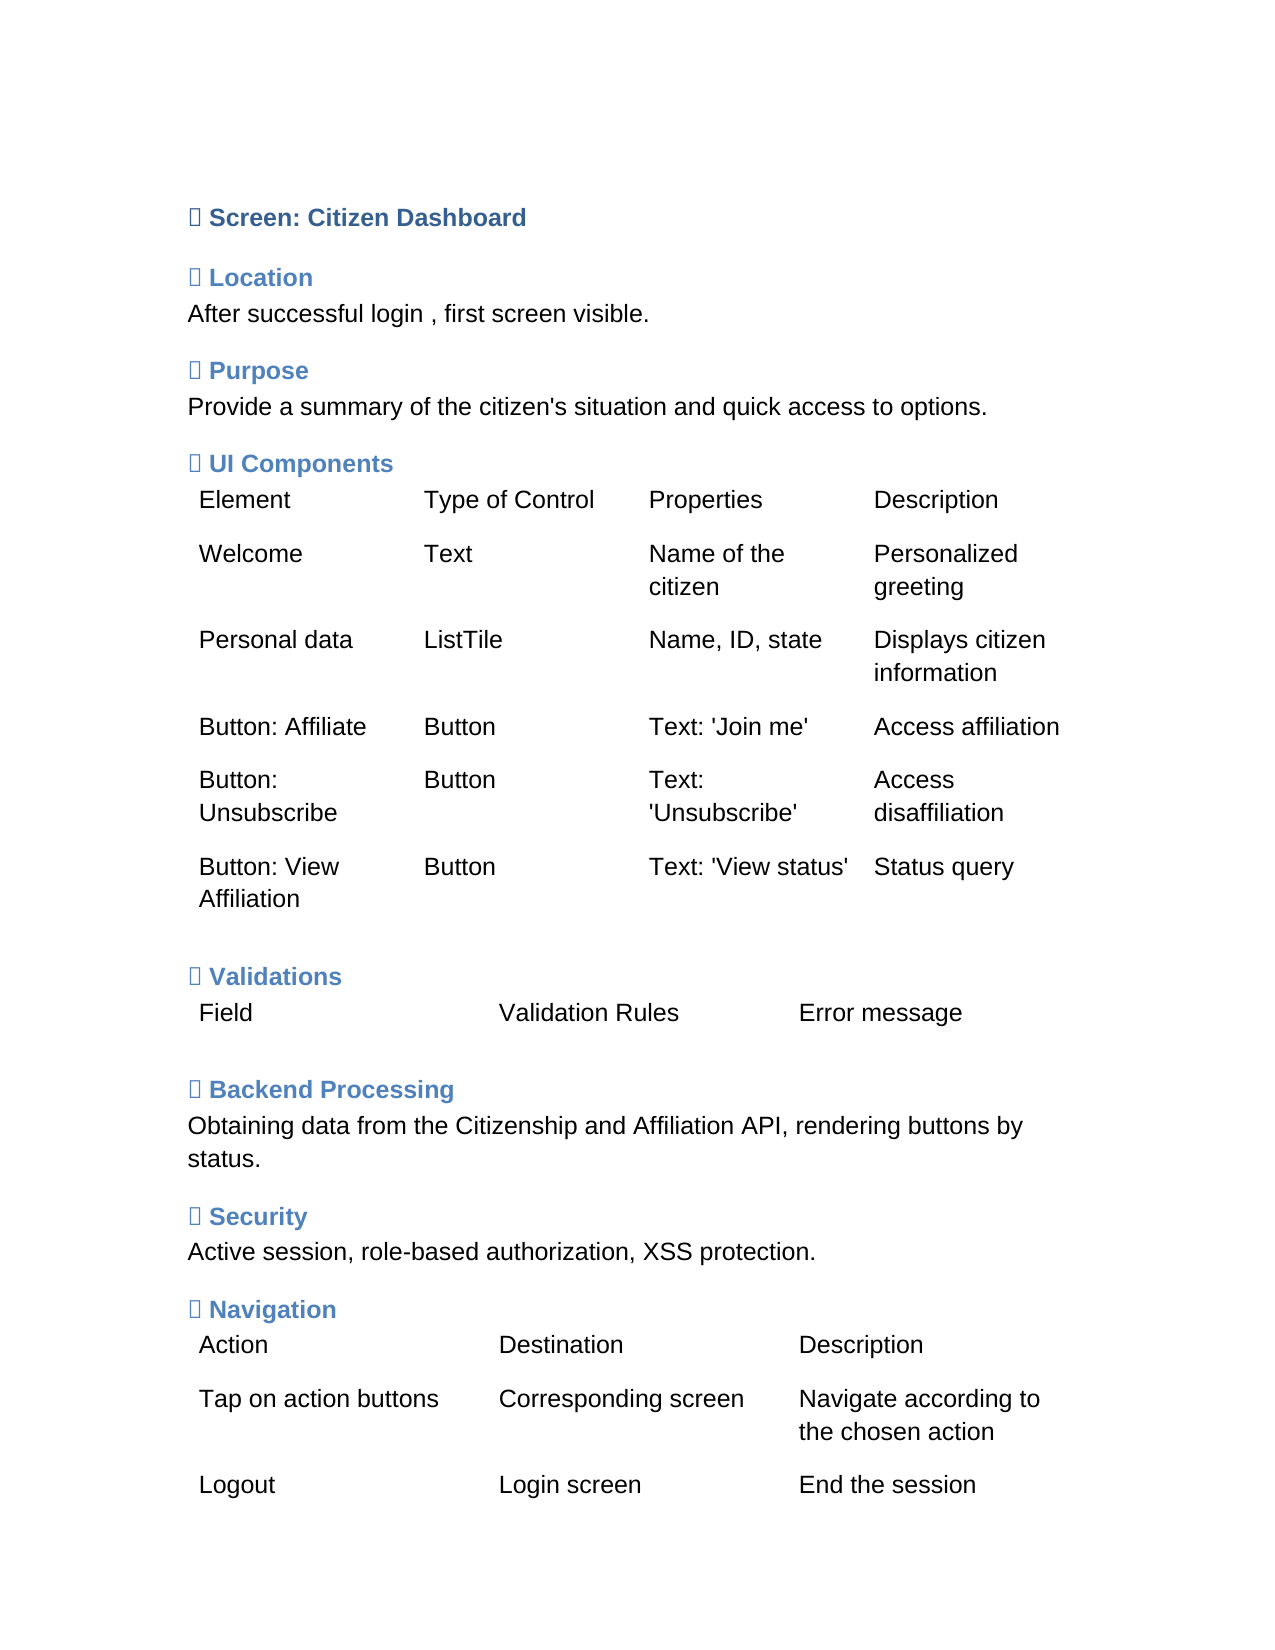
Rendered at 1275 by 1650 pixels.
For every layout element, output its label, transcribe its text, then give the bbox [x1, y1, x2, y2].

table_header Description [863, 485, 1087, 539]
subtitle 🔁 Navigation [187, 1291, 1087, 1325]
table_cell Login screen [488, 1470, 787, 1499]
table_cell Button [413, 851, 637, 938]
text Provide a summary of the citizen's situation and quick access to options. [187, 392, 1087, 421]
subtitle 🔐 Security [187, 1198, 1087, 1232]
table_cell Button [413, 765, 637, 851]
table_cell Text: 'View status' [638, 851, 862, 938]
table_cell Name, ID, state [638, 625, 862, 712]
subtitle 📱 Screen: Citizen Dashboard [187, 200, 1087, 234]
table_header Type of Control [413, 485, 637, 539]
table_cell Welcome [188, 539, 412, 625]
text Active session, role-based authorization, XSS protection. [187, 1237, 1087, 1266]
table_cell Button [413, 712, 637, 765]
subtitle 🧩 UI Components [187, 446, 1087, 480]
table_cell End the session [788, 1470, 1087, 1499]
table_cell Status query [863, 851, 1087, 938]
subtitle ✅ Validations [187, 959, 1087, 993]
table_cell Access disaffiliation [863, 765, 1087, 851]
table_header Description [788, 1330, 1087, 1384]
subtitle 🧭 Location [187, 260, 1087, 294]
table_cell Displays citizen information [863, 625, 1087, 712]
table_cell Text [413, 539, 637, 625]
table_header Action [188, 1330, 487, 1384]
table_header Element [188, 485, 412, 539]
table_cell Tap on action buttons [188, 1384, 487, 1470]
table_cell Corresponding screen [488, 1384, 787, 1470]
table_cell Button: Unsubscribe [188, 765, 412, 851]
text Obtaining data from the Citizenship and Affiliation API, rendering buttons by status. [187, 1111, 1087, 1173]
table_cell Personalized greeting [863, 539, 1087, 625]
table_cell Logout [188, 1470, 487, 1499]
table_cell Navigate according to the chosen action [788, 1384, 1087, 1470]
table_header Field [188, 998, 487, 1051]
text After successful login , first screen visible. [187, 299, 1087, 328]
table_header Validation Rules [488, 998, 787, 1051]
table_cell Button: Affiliate [188, 712, 412, 765]
table_header Error message [788, 998, 1087, 1051]
table_header Properties [638, 485, 862, 539]
table_cell Text: 'Unsubscribe' [638, 765, 862, 851]
table_cell Button: View Affiliation [188, 851, 412, 938]
table_cell Text: 'Join me' [638, 712, 862, 765]
subtitle 🎯 Purpose [187, 353, 1087, 387]
table_cell Name of the citizen [638, 539, 862, 625]
subtitle 🧠 Backend Processing [187, 1072, 1087, 1106]
table_cell Access affiliation [863, 712, 1087, 765]
table_header Destination [488, 1330, 787, 1384]
table_cell ListTile [413, 625, 637, 712]
table_cell Personal data [188, 625, 412, 712]
